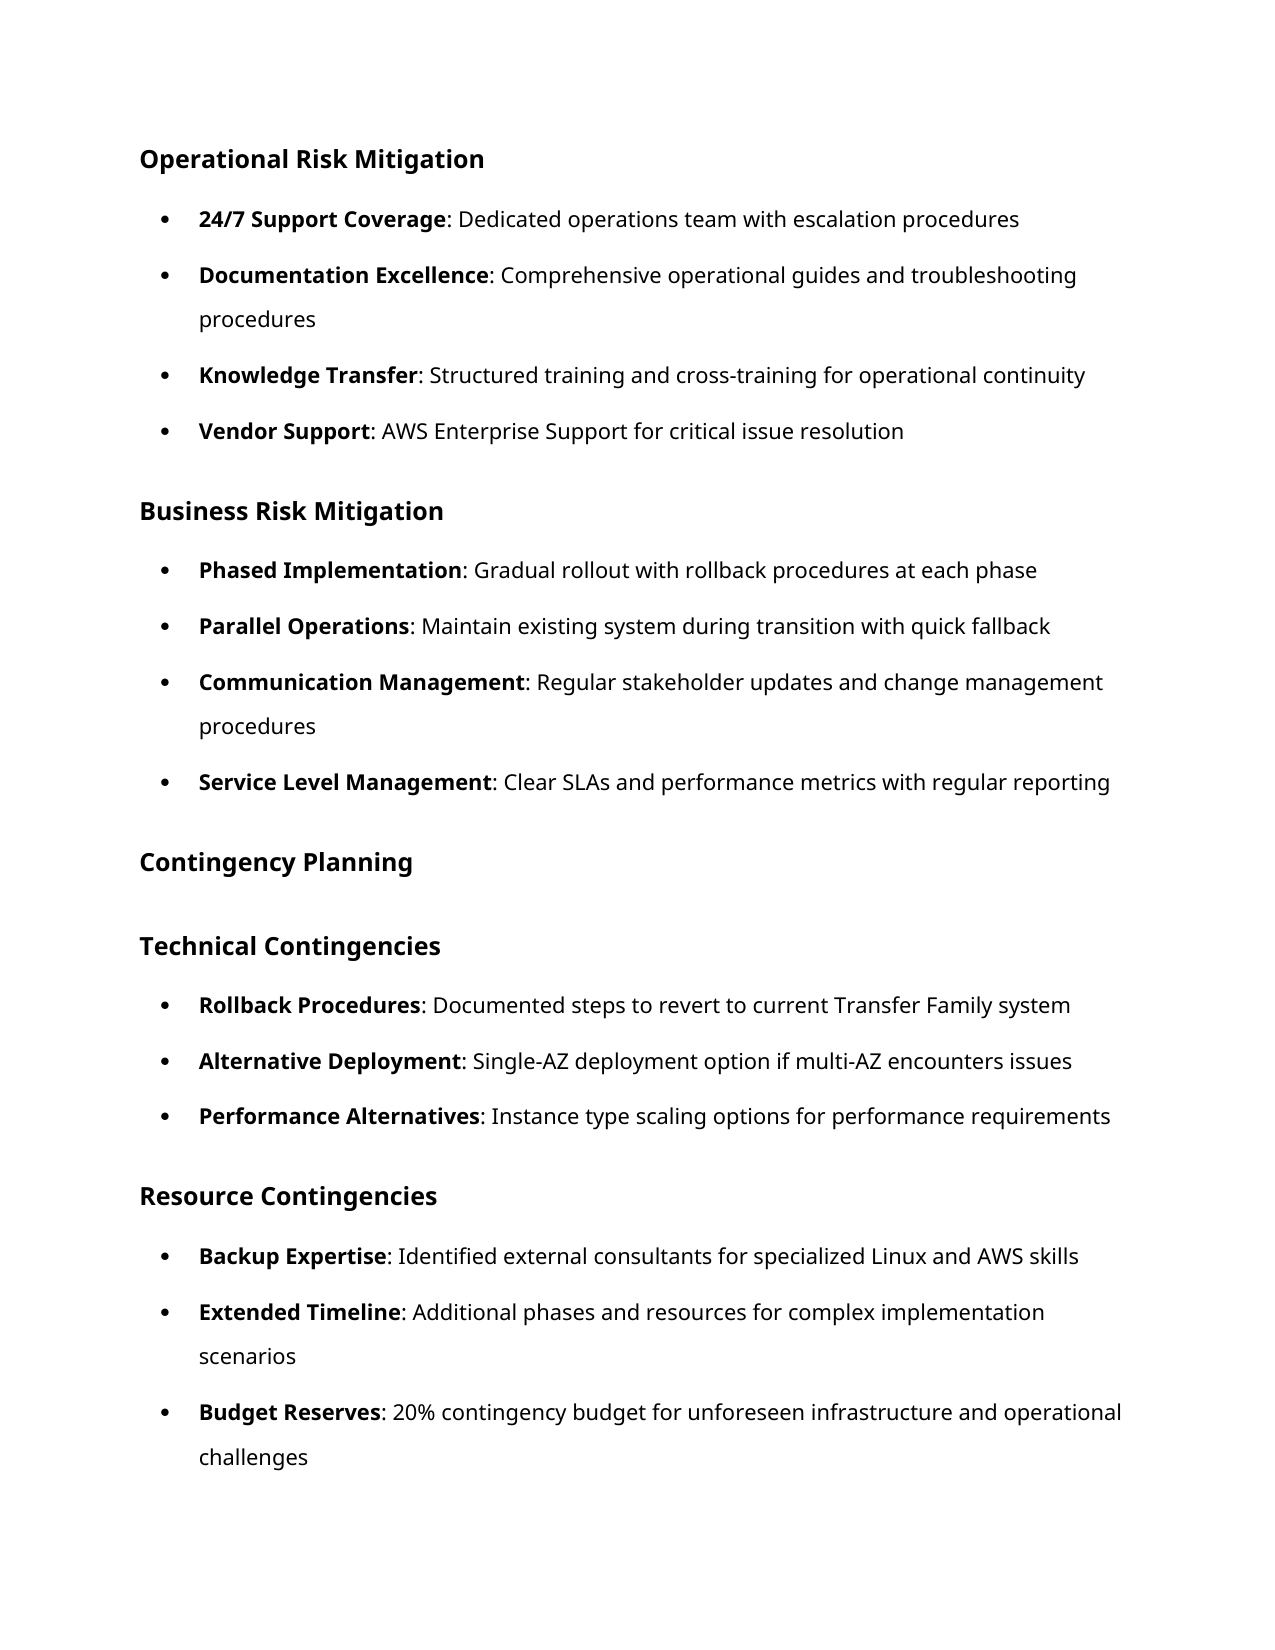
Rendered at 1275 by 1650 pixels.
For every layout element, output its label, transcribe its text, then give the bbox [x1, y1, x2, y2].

text Technical Contingencies [139, 928, 1133, 962]
list 24/7 Support Coverage: Dedicated operations team with escalation procedures [161, 204, 1133, 234]
list Alternative Deployment: Single-AZ deployment option if multi-AZ encounters issues [161, 1046, 1133, 1076]
list Vendor Support: AWS Enterprise Support for critical issue resolution [161, 416, 1133, 446]
list Phased Implementation: Gradual rollout with rollback procedures at each phase [161, 555, 1133, 585]
list Performance Alternatives: Instance type scaling options for performance requirements [161, 1101, 1133, 1131]
list Backup Expertise: Identified external consultants for specialized Linux and AWS skills [161, 1241, 1133, 1271]
text Contingency Planning [139, 844, 1133, 878]
text Business Risk Mitigation [139, 493, 1133, 527]
list Communication Management: Regular stakeholder updates and change management procedures [161, 666, 1133, 741]
text Resource Contingencies [139, 1179, 1133, 1213]
list Knowledge Transfer: Structured training and cross-training for operational continuity [161, 360, 1133, 390]
list Rollback Procedures: Documented steps to revert to current Transfer Family system [161, 990, 1133, 1020]
list Extended Timeline: Additional phases and resources for complex implementation scenarios [161, 1296, 1133, 1371]
list Service Level Management: Clear SLAs and performance metrics with regular reporting [161, 767, 1133, 797]
list Budget Reserves: 20% contingency budget for unforeseen infrastructure and operational challenges [161, 1397, 1133, 1471]
list Documentation Excellence: Comprehensive operational guides and troubleshooting procedures [161, 260, 1133, 334]
list Parallel Operations: Maintain existing system during transition with quick fallback [161, 611, 1133, 641]
text Operational Risk Mitigation [139, 142, 1133, 176]
